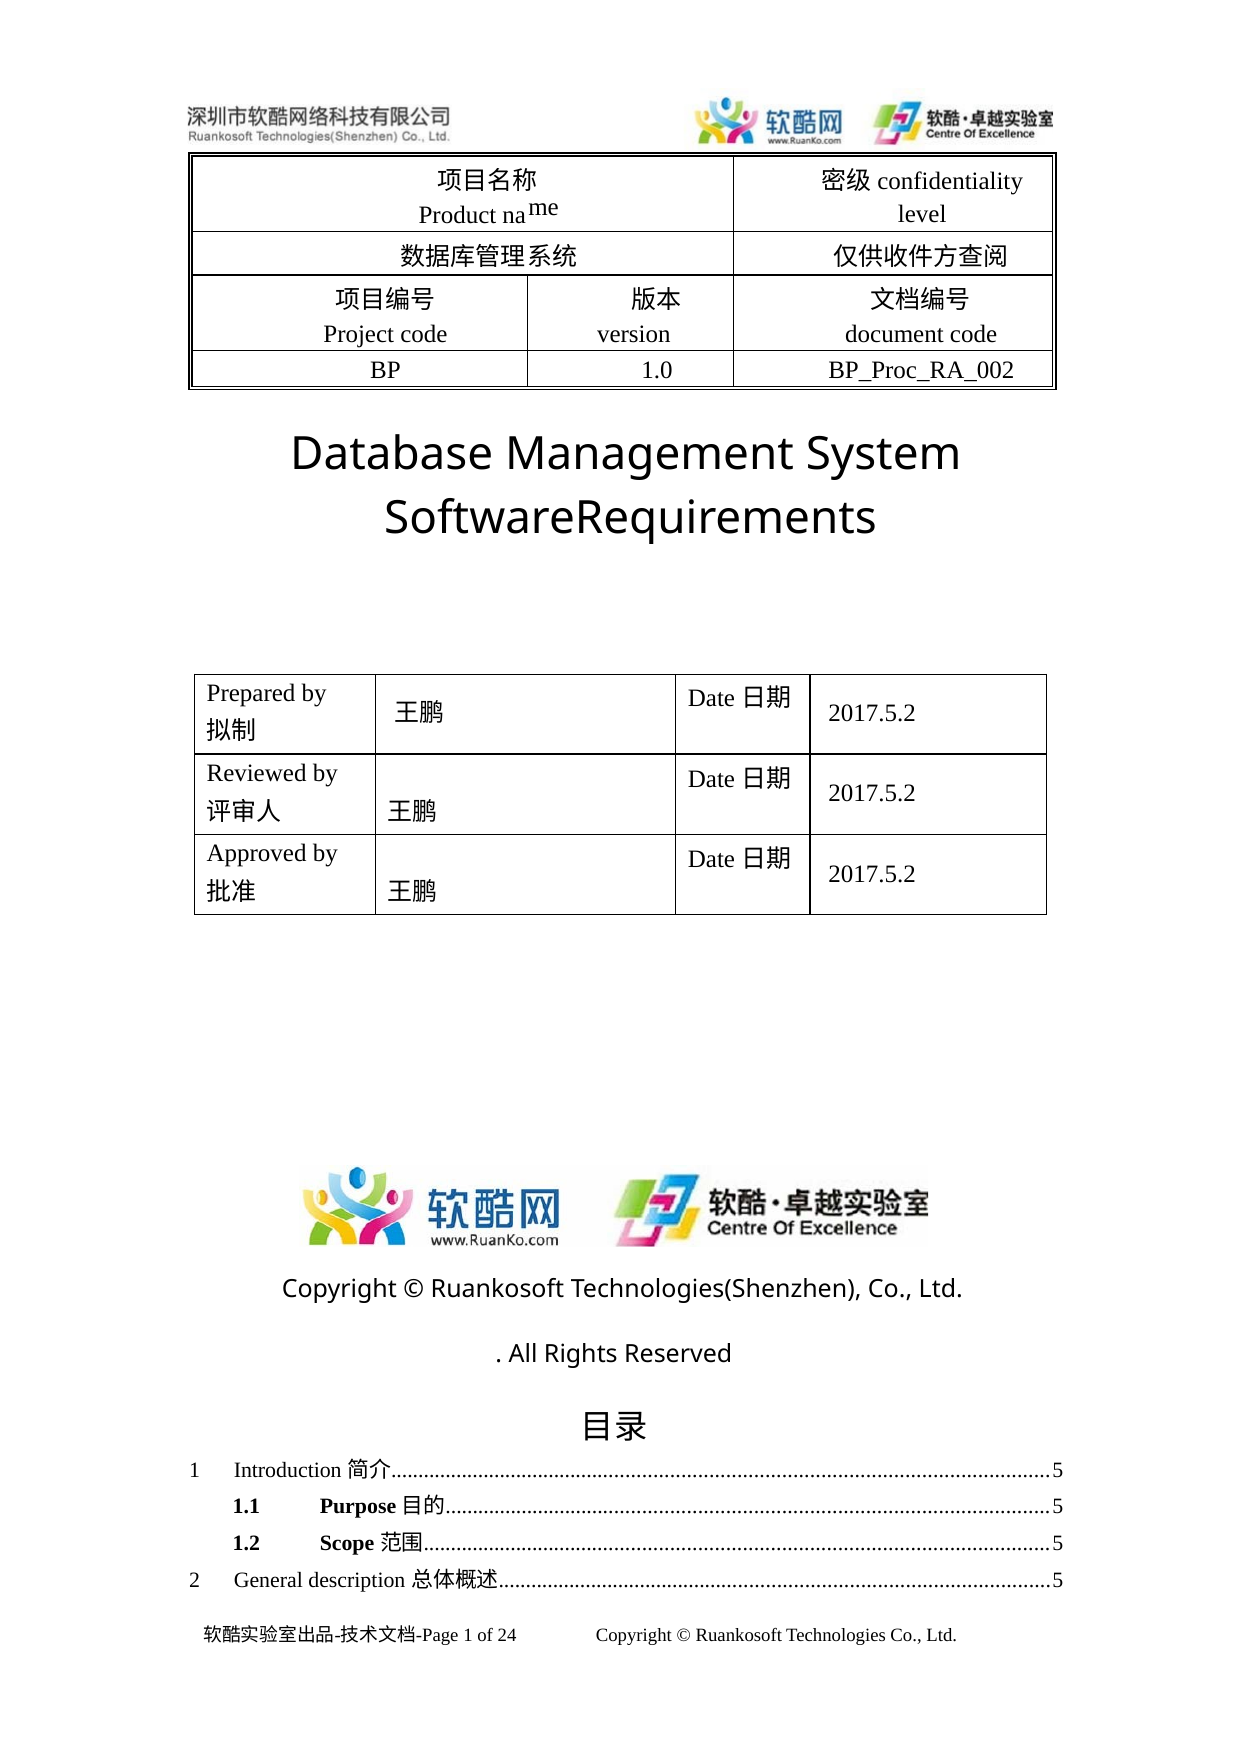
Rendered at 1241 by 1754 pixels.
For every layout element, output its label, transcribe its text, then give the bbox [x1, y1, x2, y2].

text Copyright © Ruankosoft Technologies(Shenzhen), Co., Ltd. [187, 1271, 963, 1305]
table_header me [527, 157, 733, 231]
text 目录 [187, 1399, 1041, 1448]
table_cell 文档编号 document code [734, 276, 1052, 349]
text Database Management System SoftwareRequirements [187, 421, 1064, 547]
table_cell 2017.5.2 [811, 835, 1046, 914]
table_header 2017.5.2 [811, 675, 1046, 753]
table_cell 王鹏 [376, 835, 675, 914]
table_header 项目名称 Product na [193, 157, 527, 231]
table_cell 王鹏 [376, 755, 675, 834]
table_header 密级 confidentiality level [734, 157, 1052, 231]
table_cell 版本 version [528, 276, 733, 349]
text . All Rights Reserved [187, 1335, 1040, 1369]
table_cell 仅供收件方查阅 [734, 232, 1052, 274]
table_cell 2017.5.2 [811, 755, 1046, 834]
table_cell Date 日期 [676, 755, 809, 834]
picture [299, 1165, 929, 1247]
table_cell 系统 [527, 232, 733, 274]
table_header Prepared by 拟制 [195, 675, 375, 753]
table_cell 项目编号 Project code [193, 276, 527, 349]
table_cell Reviewed by 评审人 [195, 755, 375, 834]
table_cell BP_Proc_RA_002 [734, 351, 1052, 386]
table_cell 数据库管理 [193, 232, 527, 274]
table_cell 1.0 [528, 351, 733, 386]
table_cell Date 日期 [676, 835, 809, 914]
table_cell BP [193, 351, 527, 386]
picture [187, 88, 1054, 150]
table_header 王鹏 [376, 675, 675, 753]
table_cell Approved by 批准 [195, 835, 375, 914]
table_header Date 日期 [676, 675, 809, 753]
